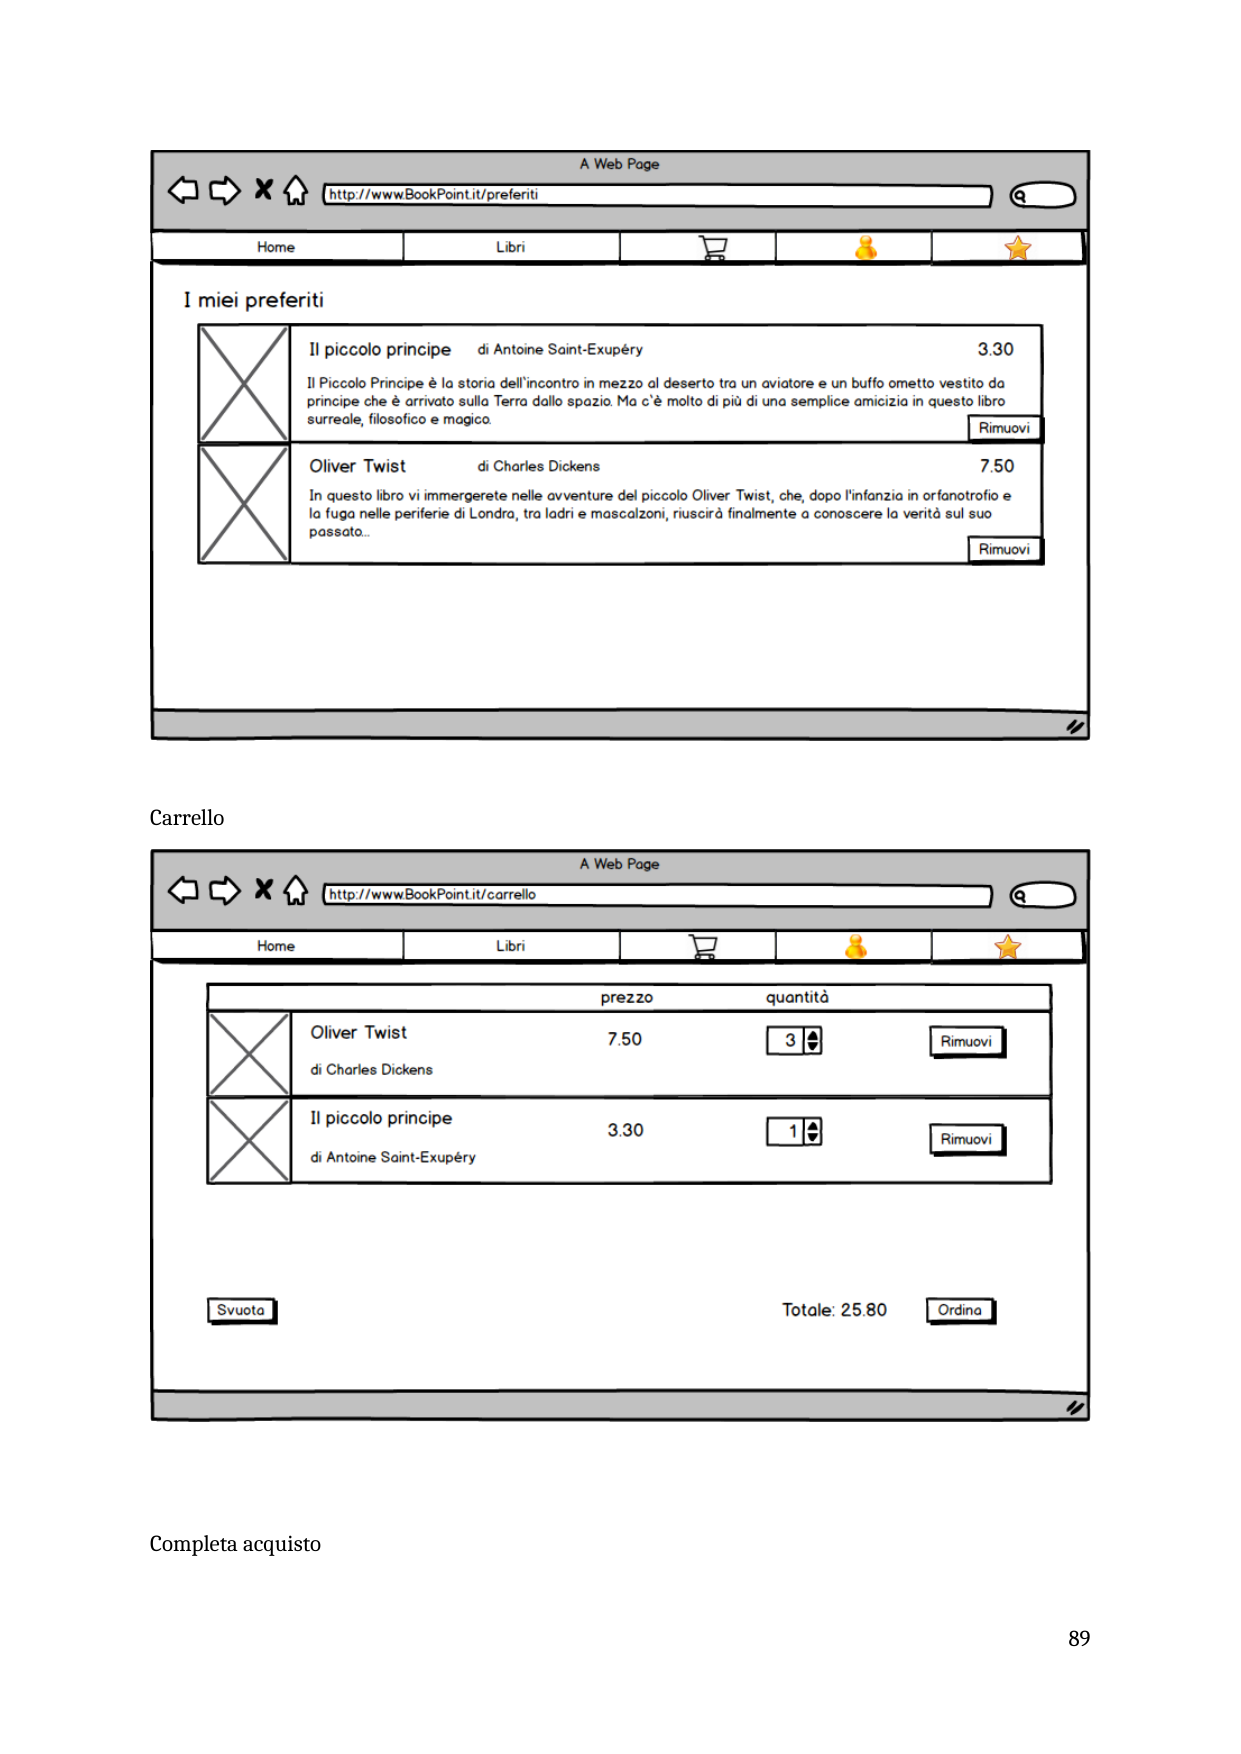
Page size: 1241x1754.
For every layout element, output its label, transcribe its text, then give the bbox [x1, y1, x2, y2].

text Carrello [150, 804, 1090, 831]
picture [150, 150, 1091, 741]
text Completa acquisto [150, 1530, 1090, 1557]
picture [150, 849, 1091, 1422]
